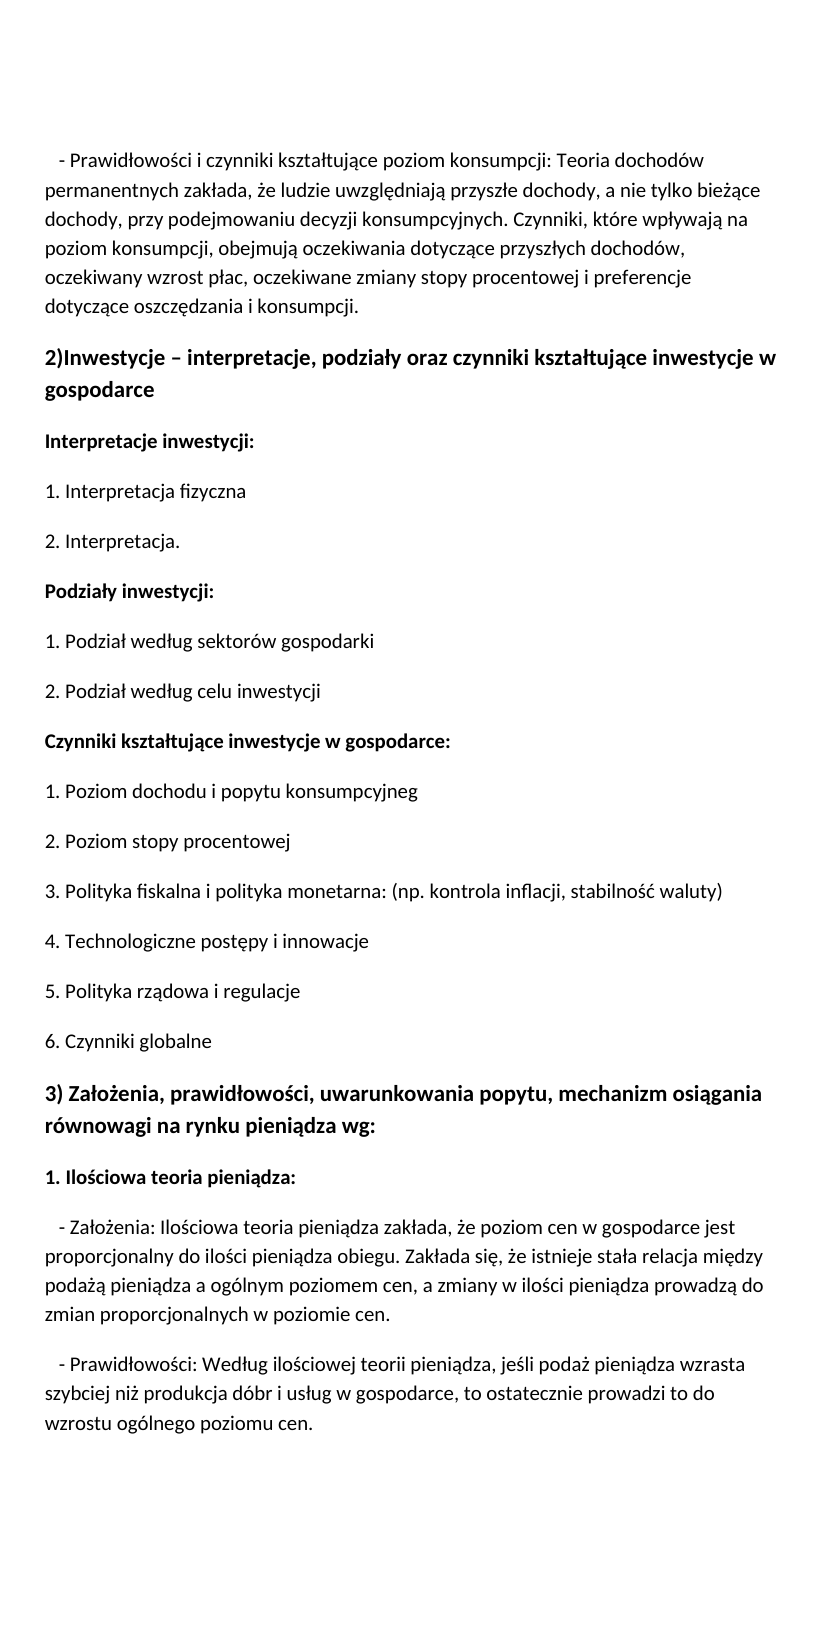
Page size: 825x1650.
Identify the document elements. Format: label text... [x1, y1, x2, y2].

text Czynniki kształtujące inwestycje w gospodarce: [44, 729, 780, 754]
text 1. Interpretacja fizyczna [44, 479, 780, 504]
text 5. Polityka rządowa i regulacje [44, 979, 780, 1004]
text Interpretacje inwestycji: [44, 429, 780, 454]
text 1. Ilościowa teoria pieniądza: [44, 1164, 780, 1189]
text 3) Założenia, prawidłowości, uwarunkowania popytu, mechanizm osiągania równowagi na rynku pieniądza wg: [44, 1079, 780, 1139]
text 2)Inwestycje – interpretacje, podziały oraz czynniki kształtujące inwestycje w gospodarce [44, 343, 780, 404]
text 4. Technologiczne postępy i innowacje [44, 929, 780, 954]
text - Prawidłowości i czynniki kształtujące poziom konsumpcji: Teoria dochodów permanentnych zakłada, że ludzie uwzględniają przyszłe dochody, a nie tylko bieżące dochody, przy podejmowaniu decyzji konsumpcyjnych. Czynniki, które wpływają na poziom konsumpcji, obejmują oczekiwania dotyczące przyszłych dochodów, oczekiwany wzrost płac, oczekiwane zmiany stopy procentowej i preferencje dotyczące oszczędzania i konsumpcji. [44, 148, 780, 319]
text Podziały inwestycji: [44, 579, 780, 604]
text - Założenia: Ilościowa teoria pieniądza zakłada, że poziom cen w gospodarce jest proporcjonalny do ilości pieniądza obiegu. Zakłada się, że istnieje stała relacja między podażą pieniądza a ogólnym poziomem cen, a zmiany w ilości pieniądza prowadzą do zmian proporcjonalnych w poziomie cen. [44, 1214, 780, 1327]
text 3. Polityka fiskalna i polityka monetarna: (np. kontrola inflacji, stabilność waluty) [44, 879, 780, 904]
text 1. Poziom dochodu i popytu konsumpcyjneg [44, 779, 780, 804]
text - Prawidłowości: Według ilościowej teorii pieniądza, jeśli podaż pieniądza wzrasta szybciej niż produkcja dóbr i usług w gospodarce, to ostatecznie prowadzi to do wzrostu ogólnego poziomu cen. [44, 1351, 780, 1435]
text 2. Poziom stopy procentowej [44, 829, 780, 854]
text 2. Interpretacja. [44, 529, 780, 554]
text 6. Czynniki globalne [44, 1029, 780, 1054]
text 2. Podział według celu inwestycji [44, 679, 780, 704]
text 1. Podział według sektorów gospodarki [44, 629, 780, 654]
